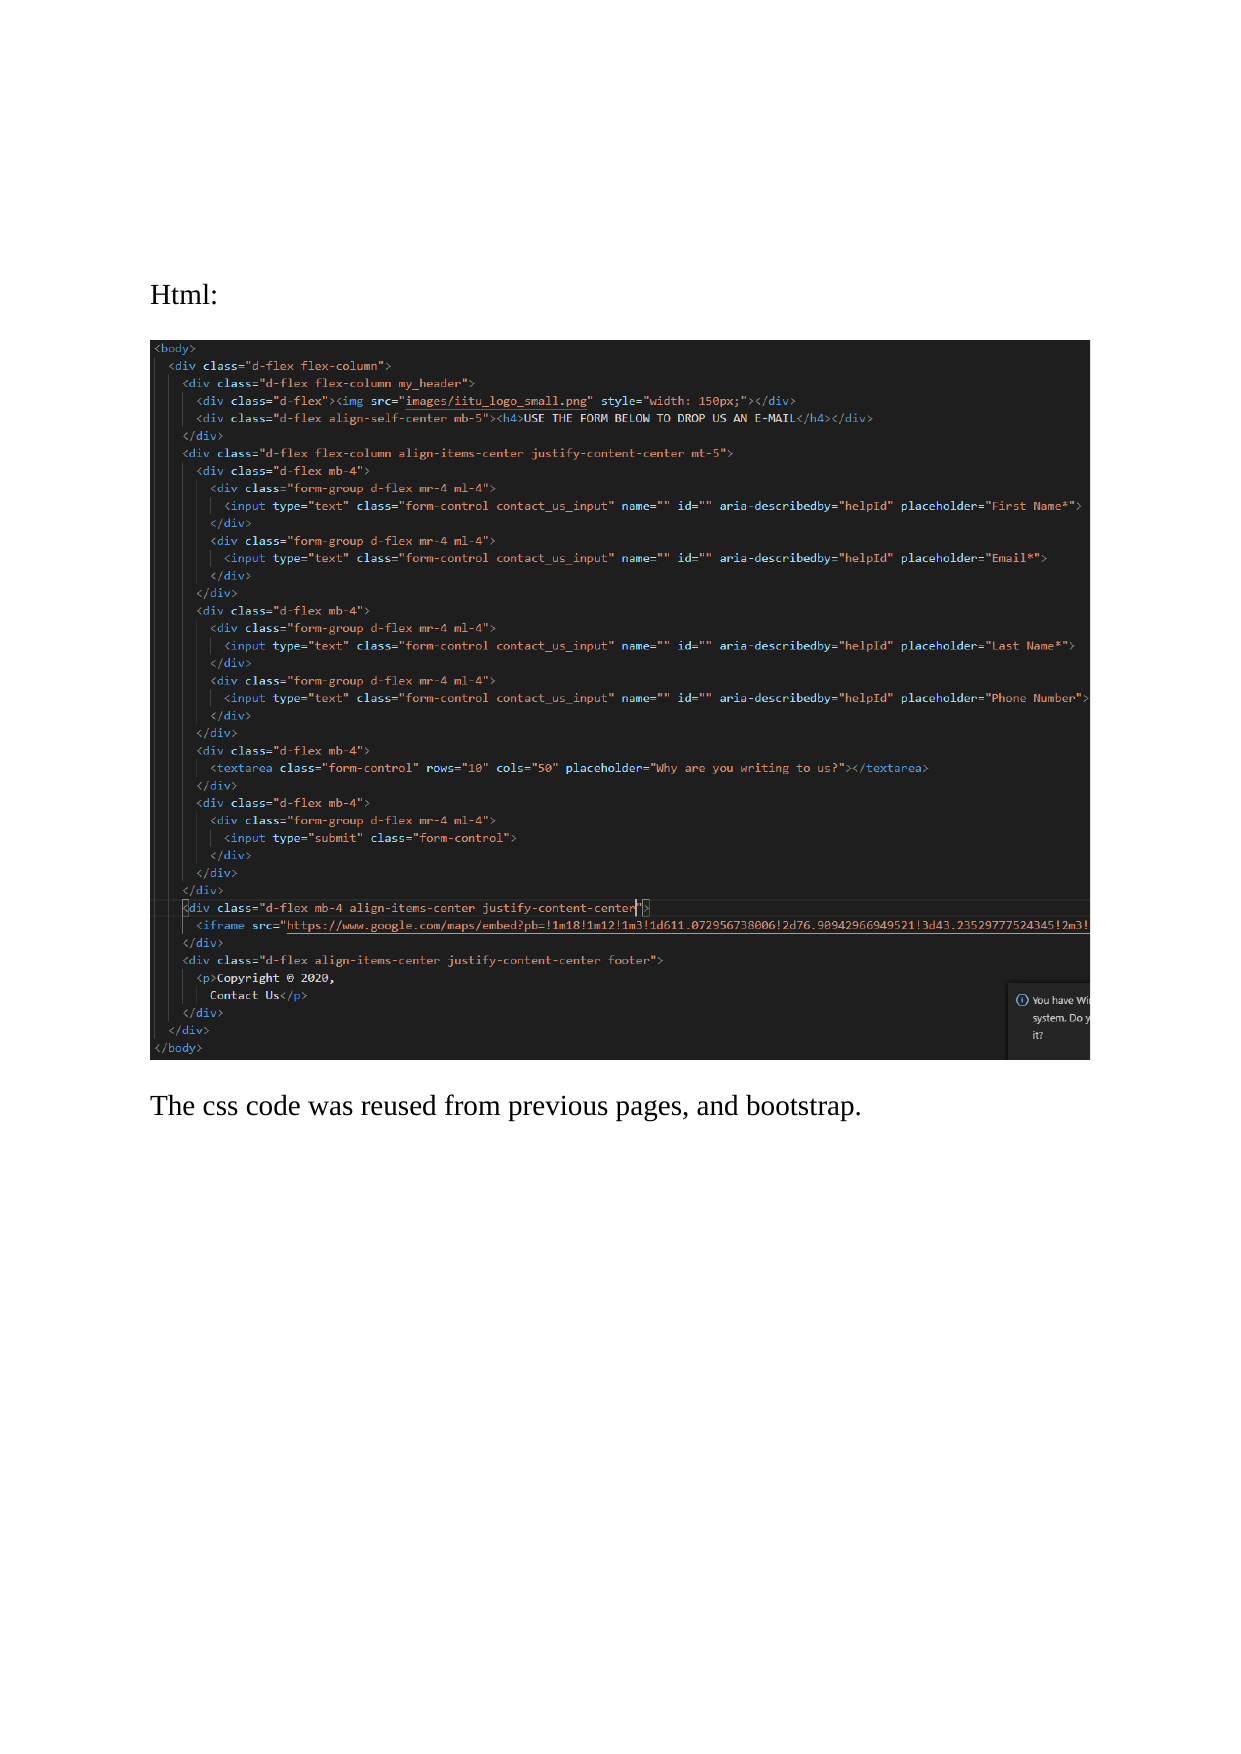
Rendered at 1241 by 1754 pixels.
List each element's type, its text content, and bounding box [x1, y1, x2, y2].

picture [150, 340, 1091, 1060]
text Html: [150, 277, 1090, 311]
text The css code was reused from previous pages, and bootstrap. [150, 1088, 1090, 1122]
